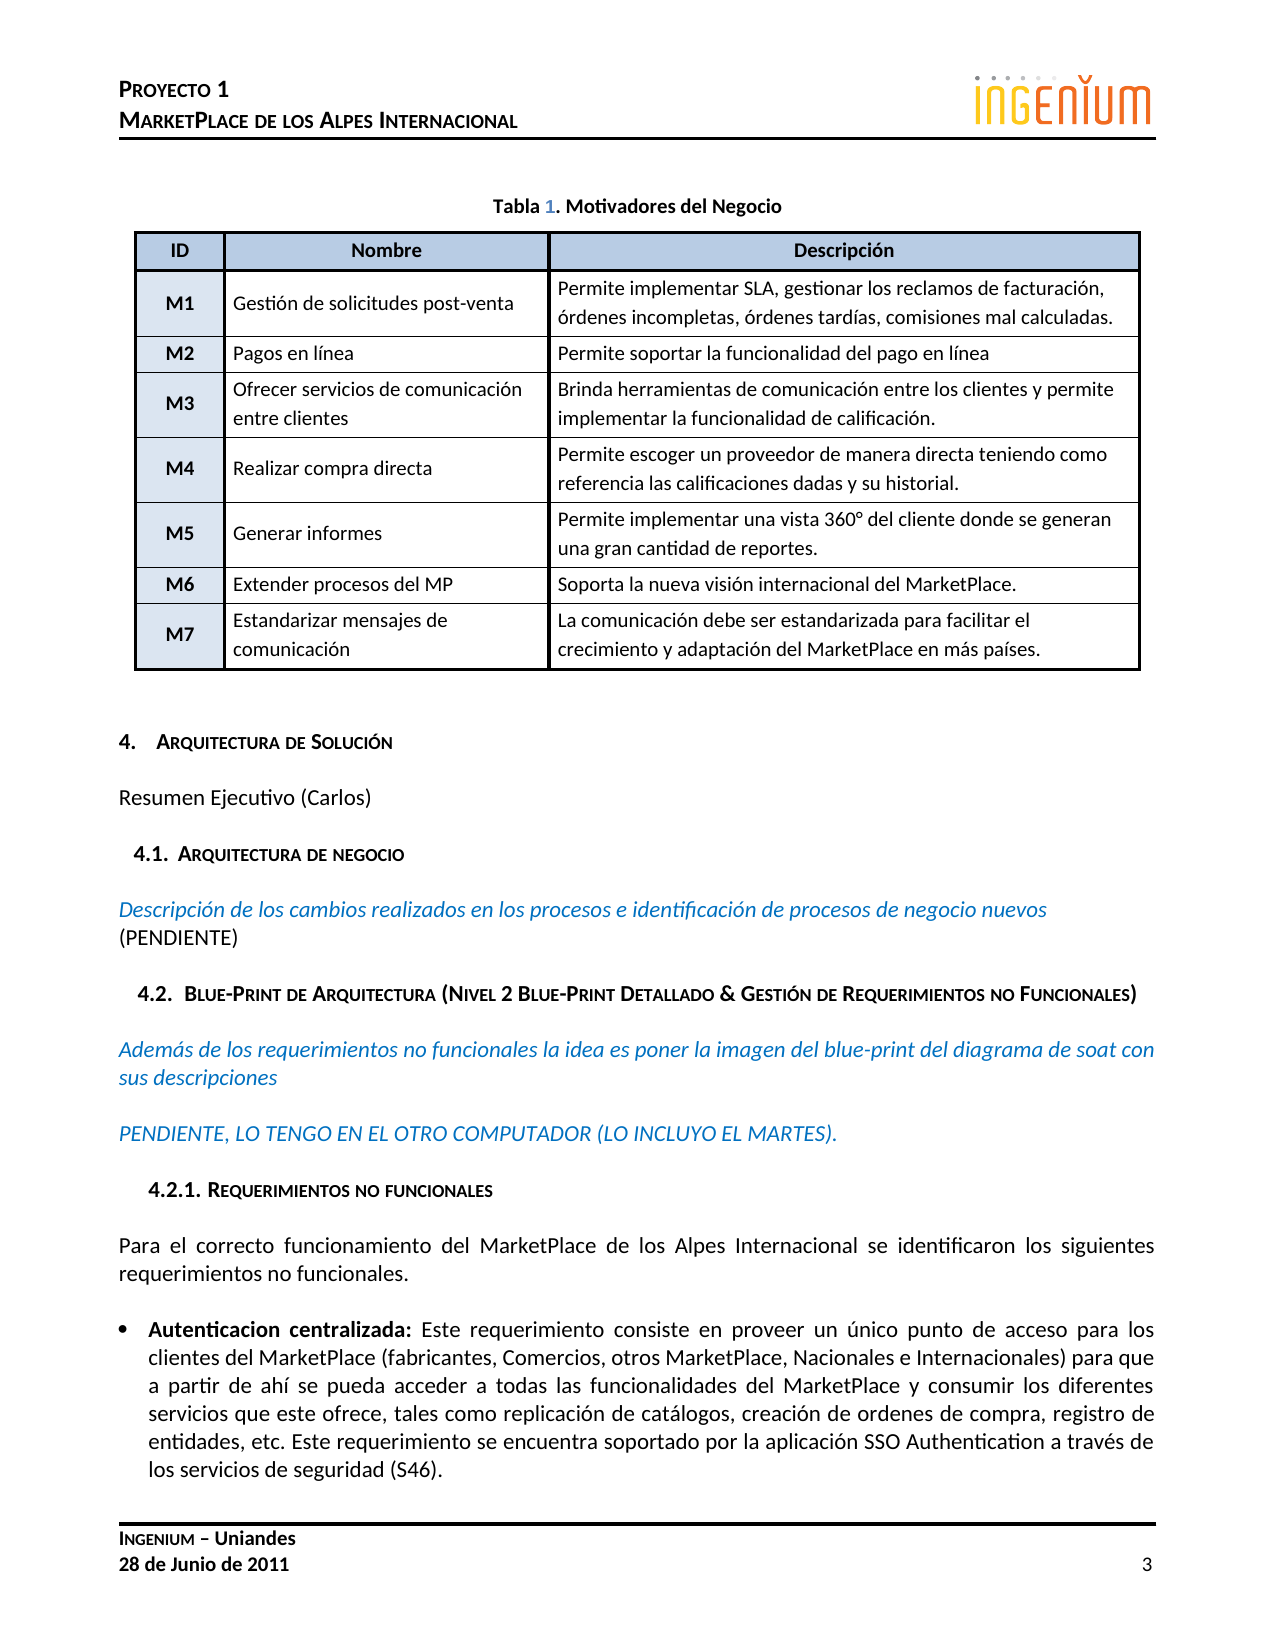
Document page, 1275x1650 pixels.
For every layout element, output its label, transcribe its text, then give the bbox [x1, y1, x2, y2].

table_cell Ofrecer servicios de comunicación entre clientes [226, 373, 547, 437]
text (PENDIENTE) [118, 923, 1156, 951]
text Tabla 1. Motivadores del Negocio [118, 193, 1156, 219]
table_cell Soporta la nueva visión internacional del MarketPlace. [551, 568, 1138, 603]
list Arquitectura de negocio [133, 839, 1156, 867]
table_cell Estandarizar mensajes de comunicación [226, 604, 547, 668]
list Blue-Print de Arquitectura (Nivel 2 Blue-Print Detallado & Gestión de Requerimientos no Funcionales) [137, 979, 1156, 1007]
table_cell M4 [137, 438, 223, 502]
picture [975, 75, 1157, 136]
table_cell Generar informes [226, 503, 547, 567]
text Resumen Ejecutivo (Carlos) [118, 783, 1156, 811]
table_cell La comunicación debe ser estandarizada para facilitar el crecimiento y adaptación del MarketPlace en más países. [551, 604, 1138, 668]
table_cell Permite escoger un proveedor de manera directa teniendo como referencia las calificaciones dadas y su historial. [551, 438, 1138, 502]
table_cell M1 [137, 272, 223, 336]
text PENDIENTE, LO TENGO EN EL OTRO COMPUTADOR (LO INCLUYO EL MARTES). [118, 1119, 1156, 1147]
table_cell Pagos en línea [226, 337, 547, 372]
table_cell Realizar compra directa [226, 438, 547, 502]
table_cell Extender procesos del MP [226, 568, 547, 603]
table_cell M7 [137, 604, 223, 668]
table_cell Gestión de solicitudes post-venta [226, 272, 547, 336]
list Autenticacion centralizada: Este requerimiento consiste en proveer un único punto de acceso para los clientes del MarketPlace (fabricantes, Comercios, otros MarketPlace, Nacionales e Internacionales) para que a partir de ahí se pueda acceder a todas las funcionalidades del MarketPlace y consumir los diferentes servicios que este ofrece, tales como replicación de catálogos, creación de ordenes de compra, registro de entidades, etc. Este requerimiento se encuentra soportado por la aplicación SSO Authentication a través de los servicios de seguridad (S46). [118, 1315, 1156, 1483]
list Arquitectura de Solución [118, 727, 1156, 755]
table_cell M6 [137, 568, 223, 603]
table_cell M2 [137, 337, 223, 372]
table_header Nombre [226, 234, 547, 269]
table_cell Permite implementar SLA, gestionar los reclamos de facturación, órdenes incompletas, órdenes tardías, comisiones mal calculadas. [551, 272, 1138, 336]
list Requerimientos no funcionales [148, 1175, 1156, 1203]
text Descripción de los cambios realizados en los procesos e identificación de procesos de negocio nuevos [118, 895, 1156, 923]
text Para el correcto funcionamiento del MarketPlace de los Alpes Internacional se identificaron los siguientes requerimientos no funcionales. [118, 1231, 1156, 1287]
table_cell Brinda herramientas de comunicación entre los clientes y permite implementar la funcionalidad de calificación. [551, 373, 1138, 437]
table_cell Permite implementar una vista 360° del cliente donde se generan una gran cantidad de reportes. [551, 503, 1138, 567]
table_cell Permite soportar la funcionalidad del pago en línea [551, 337, 1138, 372]
table_cell M5 [137, 503, 223, 567]
table_header ID [137, 234, 223, 269]
text Además de los requerimientos no funcionales la idea es poner la imagen del blue-print del diagrama de soat con sus descripciones [118, 1035, 1156, 1091]
table_cell M3 [137, 373, 223, 437]
table_header Descripción [551, 234, 1138, 269]
